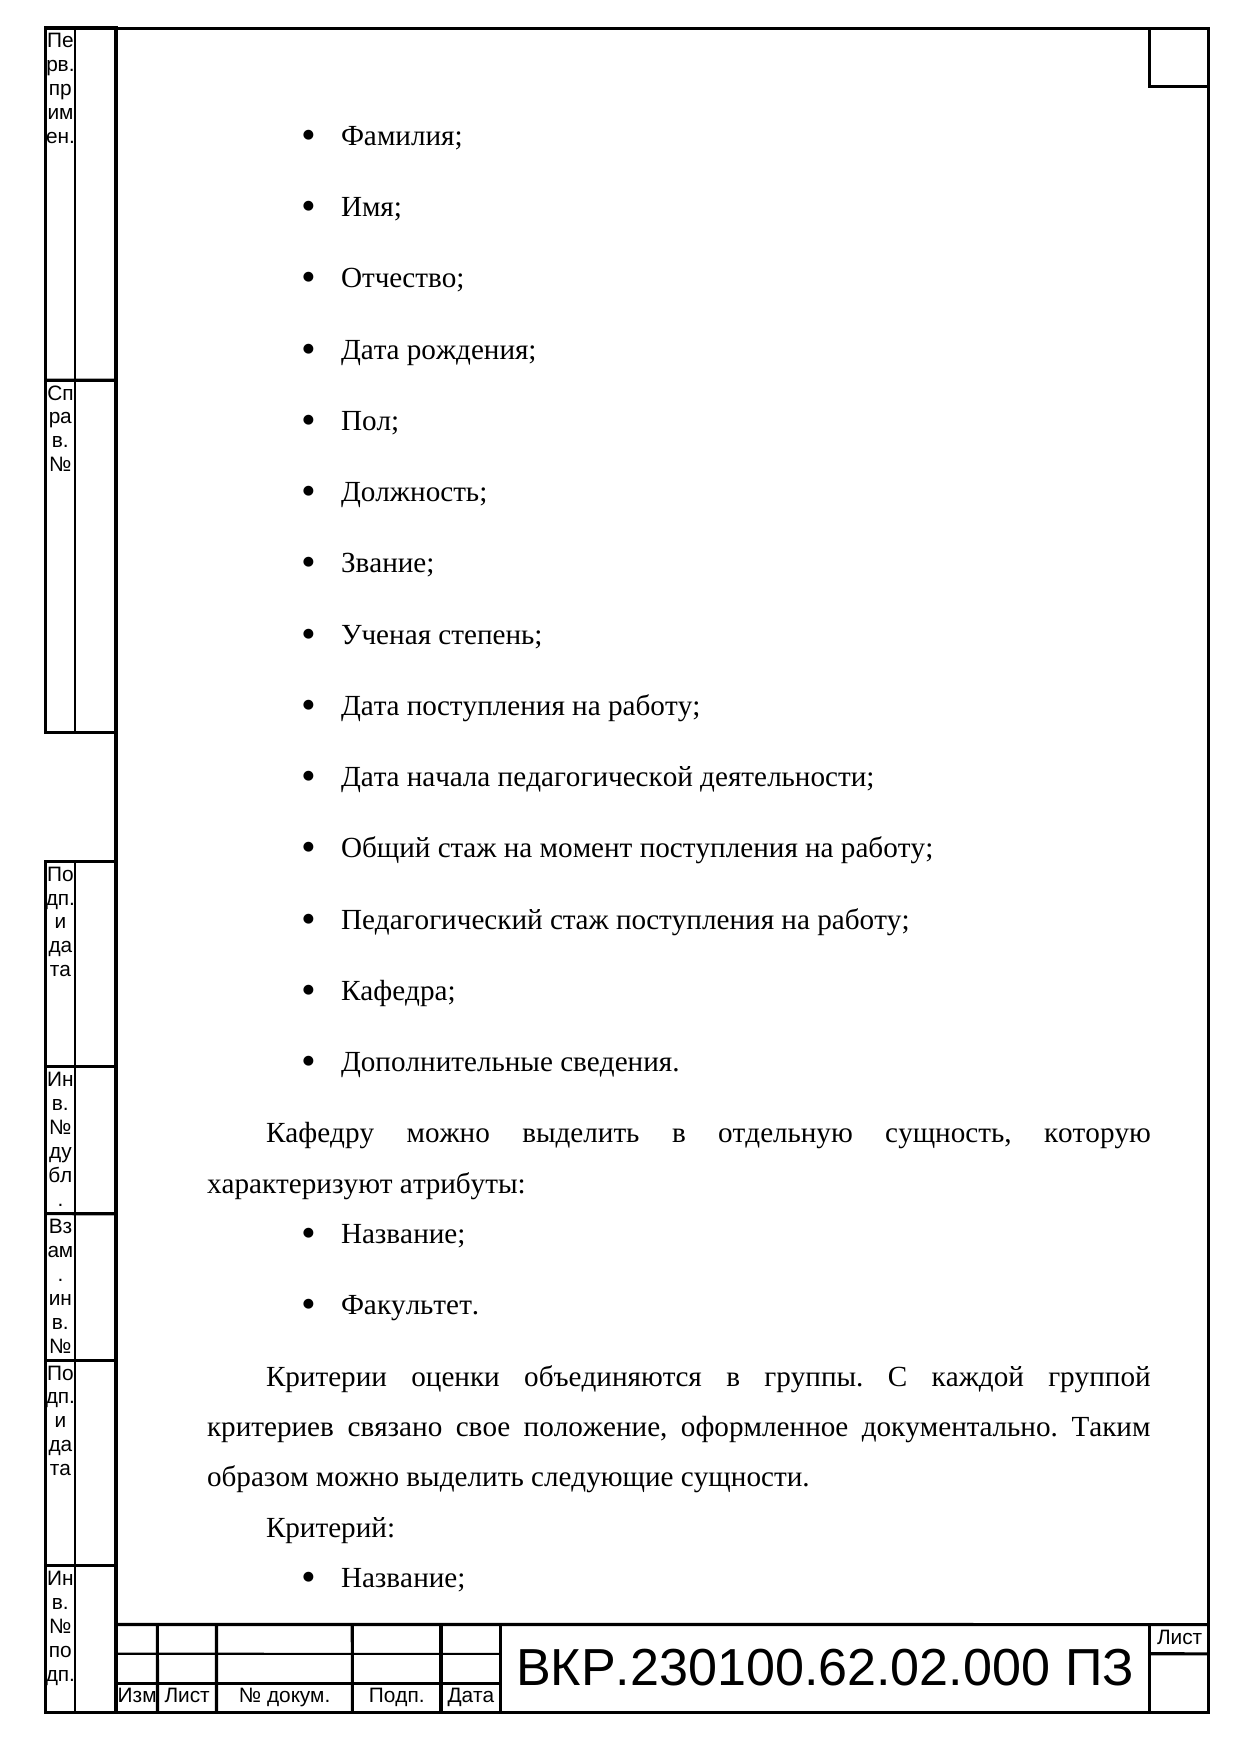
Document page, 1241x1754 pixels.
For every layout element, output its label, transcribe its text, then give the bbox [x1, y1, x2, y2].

list Пол; [303, 403, 1152, 437]
list Дата поступления на работу; [303, 688, 1152, 722]
list Общий стаж на момент поступления на работу; [303, 831, 1152, 864]
list Должность; [303, 474, 1152, 508]
list Название; [303, 1216, 1152, 1250]
list Дата рождения; [303, 332, 1152, 366]
list Кафедра; [303, 973, 1152, 1007]
text Критерий: [207, 1510, 1152, 1543]
text Критерии оценки объединяются в группы. С каждой группой критериев связано свое положение, оформленное документально. Таким образом можно выделить следующие сущности. [207, 1359, 1152, 1493]
text Кафедру можно выделить в отдельную сущность, которую характеризуют атрибуты: [207, 1116, 1152, 1199]
list Дата начала педагогической деятельности; [303, 759, 1152, 793]
list Дополнительные сведения. [303, 1044, 1152, 1078]
list Факультет. [303, 1287, 1152, 1321]
list Имя; [303, 189, 1152, 223]
list Педагогический стаж поступления на работу; [303, 902, 1152, 936]
list Ученая степень; [303, 617, 1152, 651]
list Отчество; [303, 261, 1152, 294]
list Фамилия; [303, 118, 1152, 152]
list Звание; [303, 546, 1152, 579]
list Название; [303, 1560, 1152, 1594]
